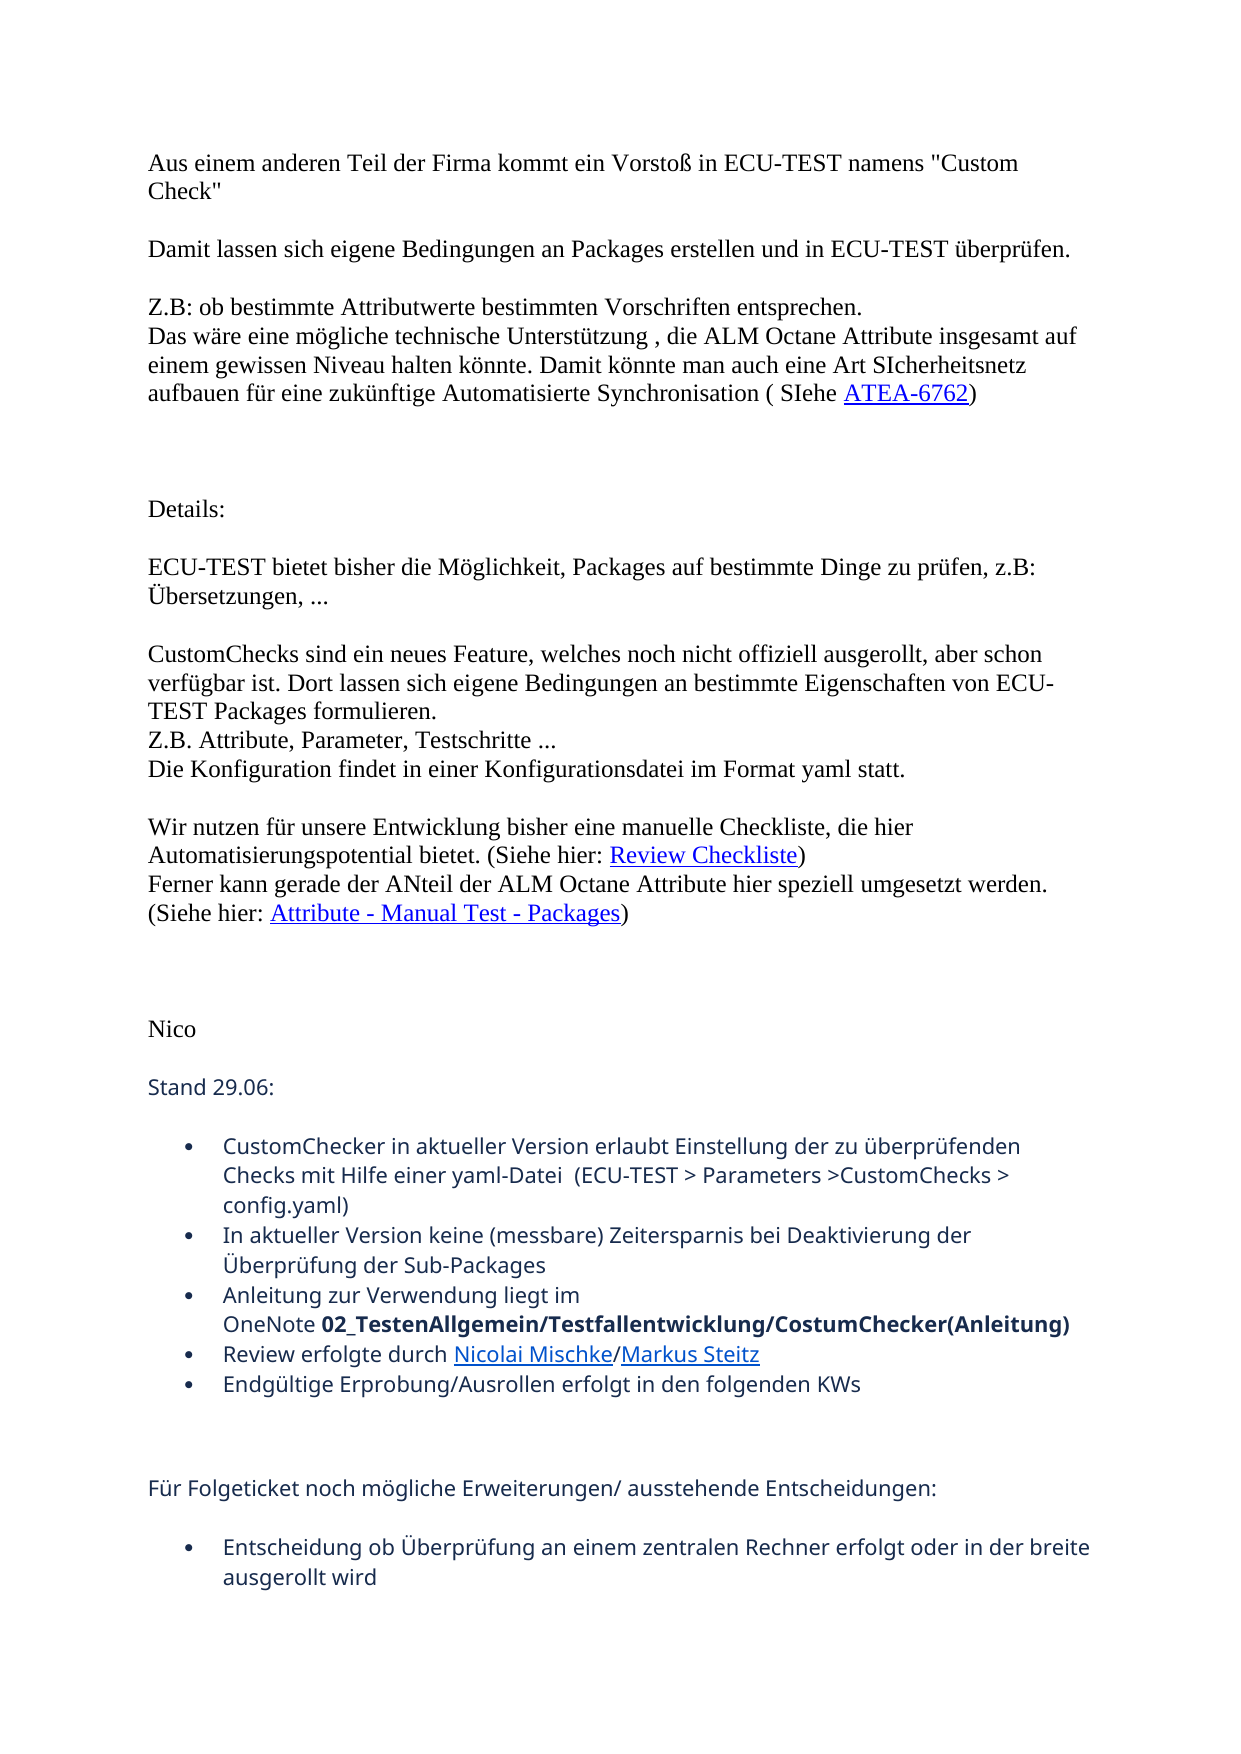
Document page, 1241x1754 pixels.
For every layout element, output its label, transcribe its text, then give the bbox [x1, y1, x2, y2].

list Endgültige Erprobung/Ausrollen erfolgt in den folgenden KWs [185, 1369, 1093, 1399]
text Stand 29.06: [148, 1072, 1093, 1102]
list In aktueller Version keine (messbare) Zeitersparnis bei Deaktivierung der Überprüfung der Sub-Packages [185, 1220, 1093, 1280]
text Damit lassen sich eigene Bedingungen an Packages erstellen und in ECU-TEST überprüfen. [148, 234, 1093, 263]
text Für Folgeticket noch mögliche Erweiterungen/ ausstehende Entscheidungen: [148, 1473, 1093, 1503]
text Wir nutzen für unsere Entwicklung bisher eine manuelle Checkliste, die hier Automatisierungspotential bietet. (Siehe hier: Review Checkliste) Ferner kann gerade der ANteil der ALM Octane Attribute hier speziell umgesetzt werden. (Siehe hier: Attribute - Manual Test - Packages) [148, 812, 1093, 927]
text Details: [148, 494, 1093, 523]
list Entscheidung ob Überprüfung an einem zentralen Rechner erfolgt oder in der breite ausgerollt wird [185, 1532, 1093, 1592]
text CustomChecks sind ein neues Feature, welches noch nicht offiziell ausgerollt, aber schon verfügbar ist. Dort lassen sich eigene Bedingungen an bestimmte Eigenschaften von ECU-TEST Packages formulieren. Z.B. Attribute, Parameter, Testschritte ... Die Konfiguration findet in einer Konfigurationsdatei im Format yaml statt. [148, 639, 1093, 783]
text ECU-TEST bietet bisher die Möglichkeit, Packages auf bestimmte Dinge zu prüfen, z.B: Übersetzungen, ... [148, 552, 1093, 610]
text Z.B: ob bestimmte Attributwerte bestimmten Vorschriften entsprechen. Das wäre eine mögliche technische Unterstützung , die ALM Octane Attribute insgesamt auf einem gewissen Niveau halten könnte. Damit könnte man auch eine Art SIcherheitsnetz aufbauen für eine zukünftige Automatisierte Synchronisation ( SIehe ATEA-6762) [148, 292, 1093, 407]
text Aus einem anderen Teil der Firma kommt ein Vorstoß in ECU-TEST namens "Custom Check" [148, 148, 1093, 205]
list Anleitung zur Verwendung liegt im OneNote 02_TestenAllgemein/Testfallentwicklung/CostumChecker(Anleitung) [185, 1280, 1093, 1339]
text Nico [148, 1014, 1093, 1043]
list CustomChecker in aktueller Version erlaubt Einstellung der zu überprüfenden Checks mit Hilfe einer yaml-Datei (ECU-TEST > Parameters >CustomChecks > config.yaml) [185, 1131, 1093, 1220]
list Review erfolgte durch Nicolai Mischke/Markus Steitz [185, 1339, 1093, 1369]
